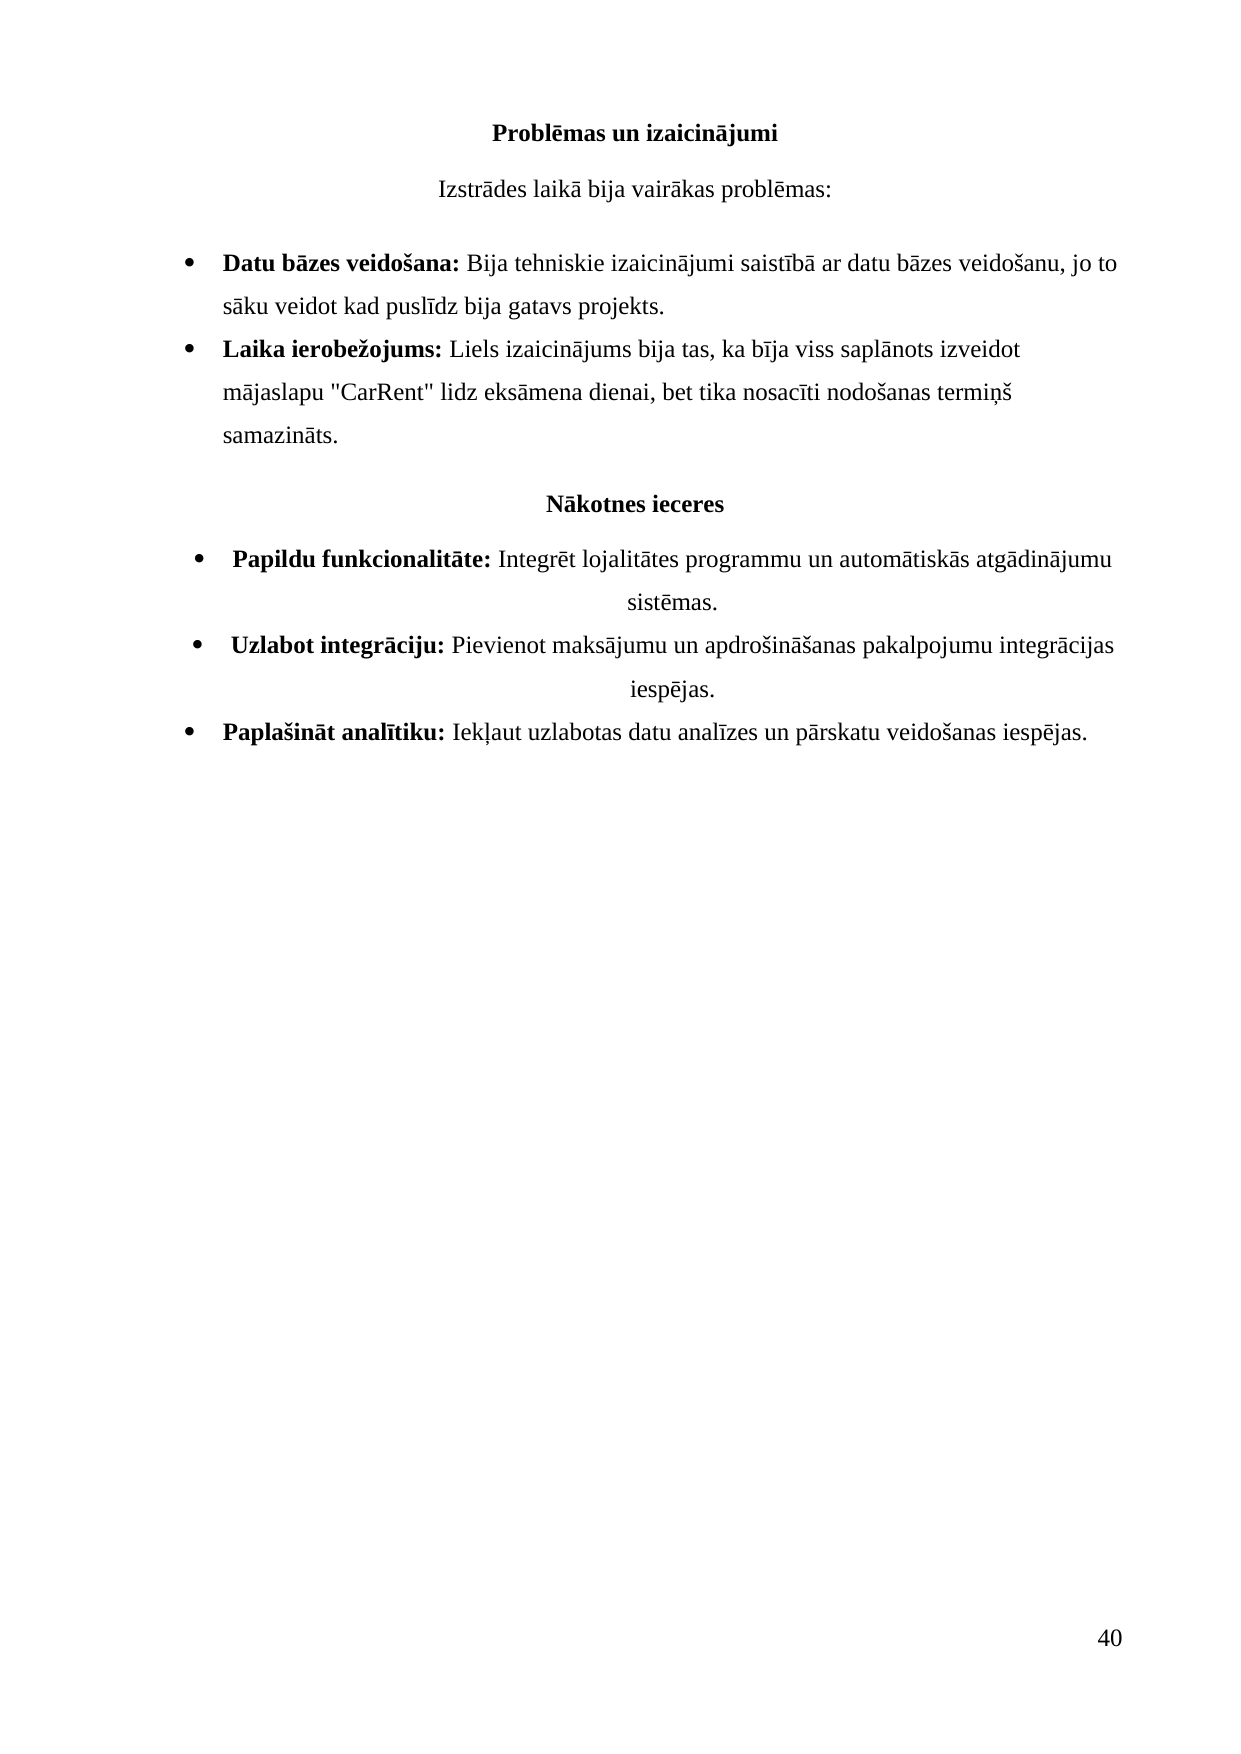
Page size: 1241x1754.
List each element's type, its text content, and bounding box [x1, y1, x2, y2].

text Izstrādes laikā bija vairākas problēmas: [148, 174, 1122, 202]
subtitle Nākotnes ieceres [148, 489, 1122, 517]
list Datu bāzes veidošana: Bija tehniskie izaicinājumi saistībā ar datu bāzes veidošanu, jo to sāku veidot kad puslīdz bija gatavs projekts. [185, 248, 1122, 320]
subtitle Problēmas un izaicinājumi [148, 118, 1122, 147]
list Laika ierobežojums: Liels izaicinājums bija tas, ka bīja viss saplānots izveidot mājaslapu "CarRent" lidz eksāmena dienai, bet tika nosacīti nodošanas termiņš samazināts. [185, 334, 1122, 449]
list Uzlabot integrāciju: Pievienot maksājumu un apdrošināšanas pakalpojumu integrācijas iespējas. [185, 631, 1122, 702]
list Paplašināt analītiku: Iekļaut uzlabotas datu analīzes un pārskatu veidošanas iespējas. [185, 717, 1122, 746]
list Papildu funkcionalitāte: Integrēt lojalitātes programmu un automātiskās atgādinājumu sistēmas. [185, 544, 1122, 616]
